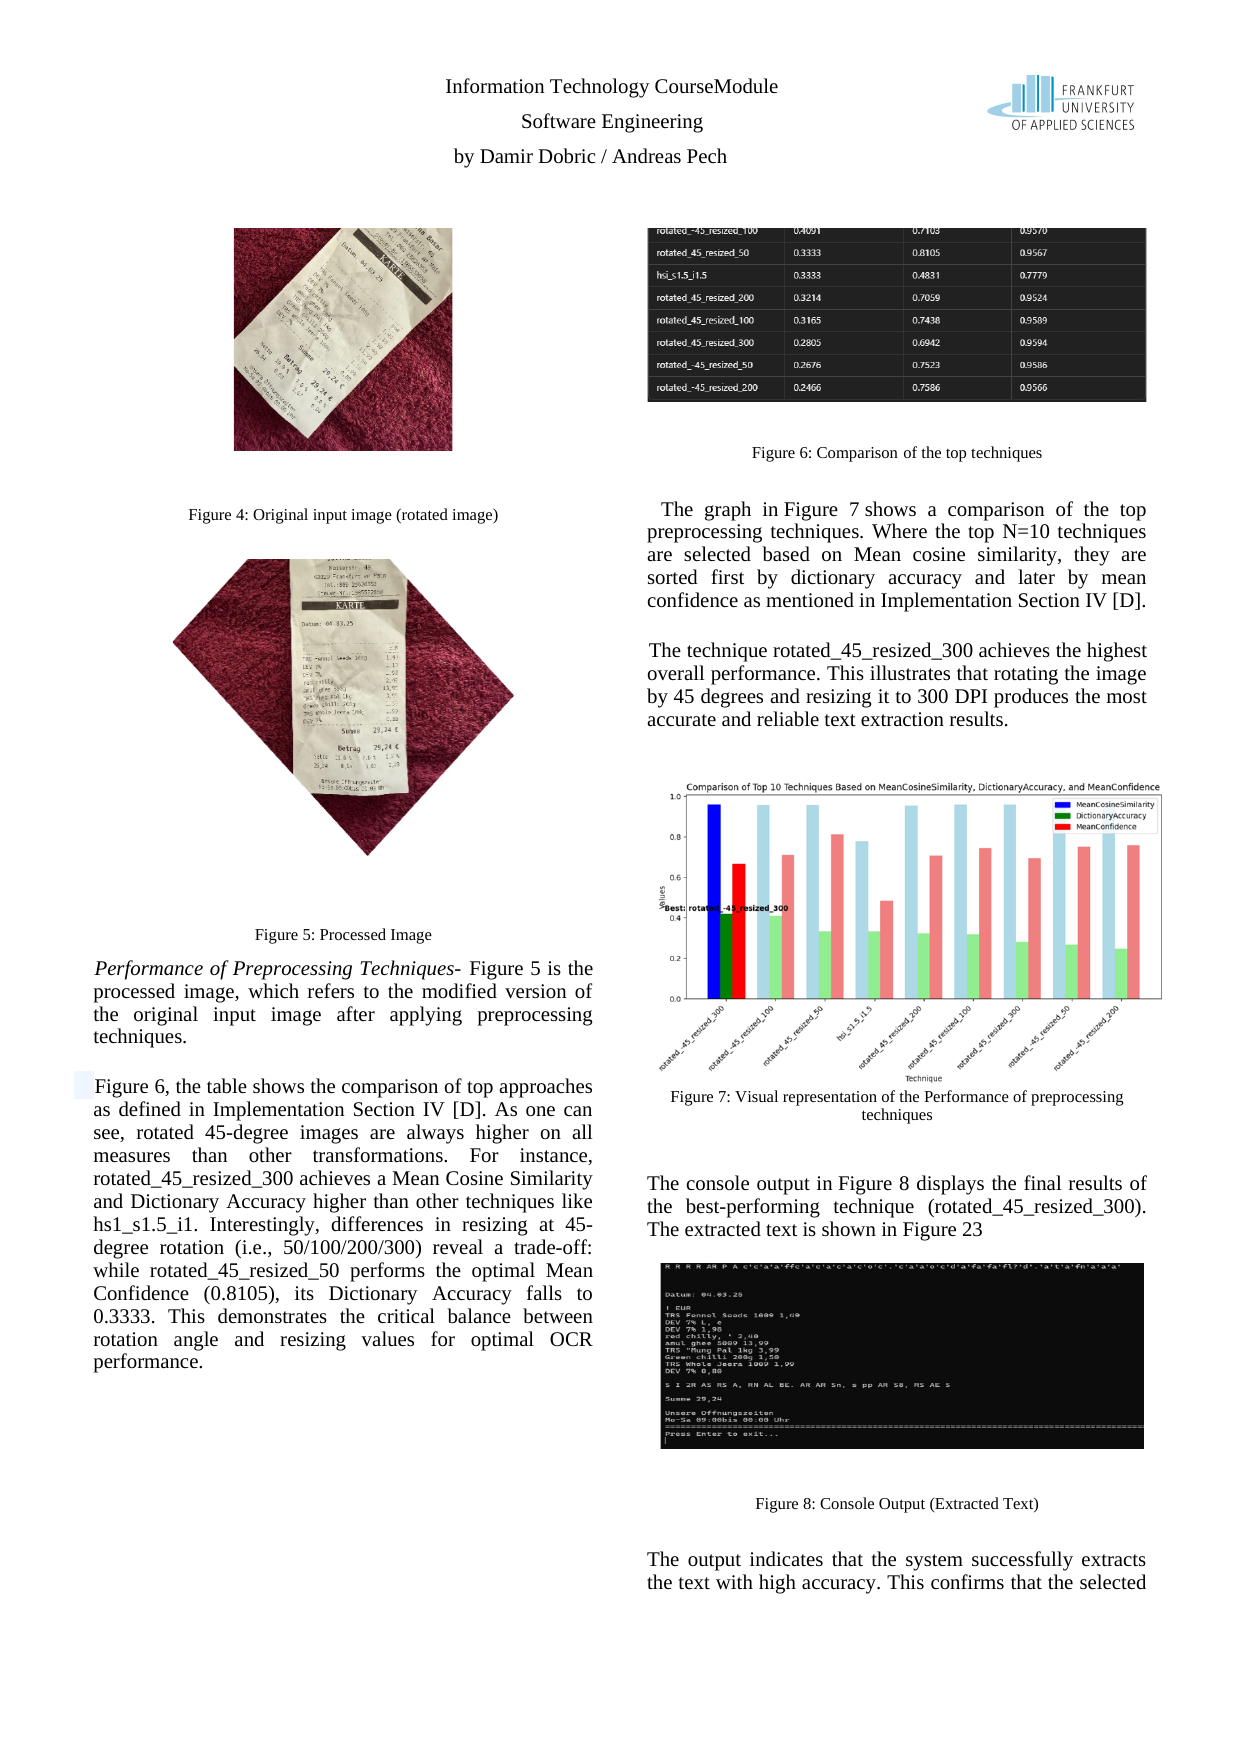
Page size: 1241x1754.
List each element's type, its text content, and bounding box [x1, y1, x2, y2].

text Performance of Preprocessing Techniques- Figure 5 is the processed image, which refers to the modified version of the original input image after applying preprocessing techniques. [74, 957, 593, 1048]
text The graph in Figure 7 shows a comparison of the top preprocessing techniques. Where the top N=10 techniques are selected based on Mean cosine similarity, they are sorted first by dictionary accuracy and later by mean confidence as mentioned in Implementation Section IV [D]. [628, 498, 1147, 612]
text The technique rotated_45_resized_300 achieves the highest overall performance. This illustrates that rotating the image by 45 degrees and resizing it to 300 DPI produces the most accurate and reliable text extraction results. [628, 639, 1147, 731]
picture [172, 559, 514, 856]
picture [233, 228, 453, 451]
text Figure 8: Console Output (Extracted Text) [647, 1494, 1147, 1513]
text Figure 5: Processed Image [93, 926, 593, 944]
text The console output in Figure 8 displays the final results of the best-performing technique (rotated_45_resized_300). The extracted text is shown in Figure 23 [647, 1172, 1147, 1241]
text Figure 4: Original input image (rotated image) [93, 506, 593, 524]
picture [646, 775, 1168, 1088]
picture [647, 228, 1147, 402]
picture [660, 1263, 1144, 1449]
picture [974, 75, 1147, 144]
text Figure 6, the table shows the comparison of top approaches as defined in Implementation Section IV [D]. As one can see, rotated 45-degree images are always higher on all measures than other transformations. For instance, rotated_45_resized_300 achieves a Mean Cosine Similarity and Dictionary Accuracy higher than other techniques like hs1_s1.5_i1. Interestingly, differences in resizing at 45-degree rotation (i.e., 50/100/200/300) reveal a trade-off: while rotated_45_resized_50 performs the optimal Mean Confidence (0.8105), its Dictionary Accuracy falls to 0.3333. This demonstrates the critical balance between rotation angle and resizing values for optimal OCR performance. [74, 1076, 593, 1373]
text Figure 7: Visual representation of the Performance of preprocessing techniques [647, 1088, 1147, 1124]
text Figure 6: Comparison of the top techniques [647, 444, 1147, 462]
